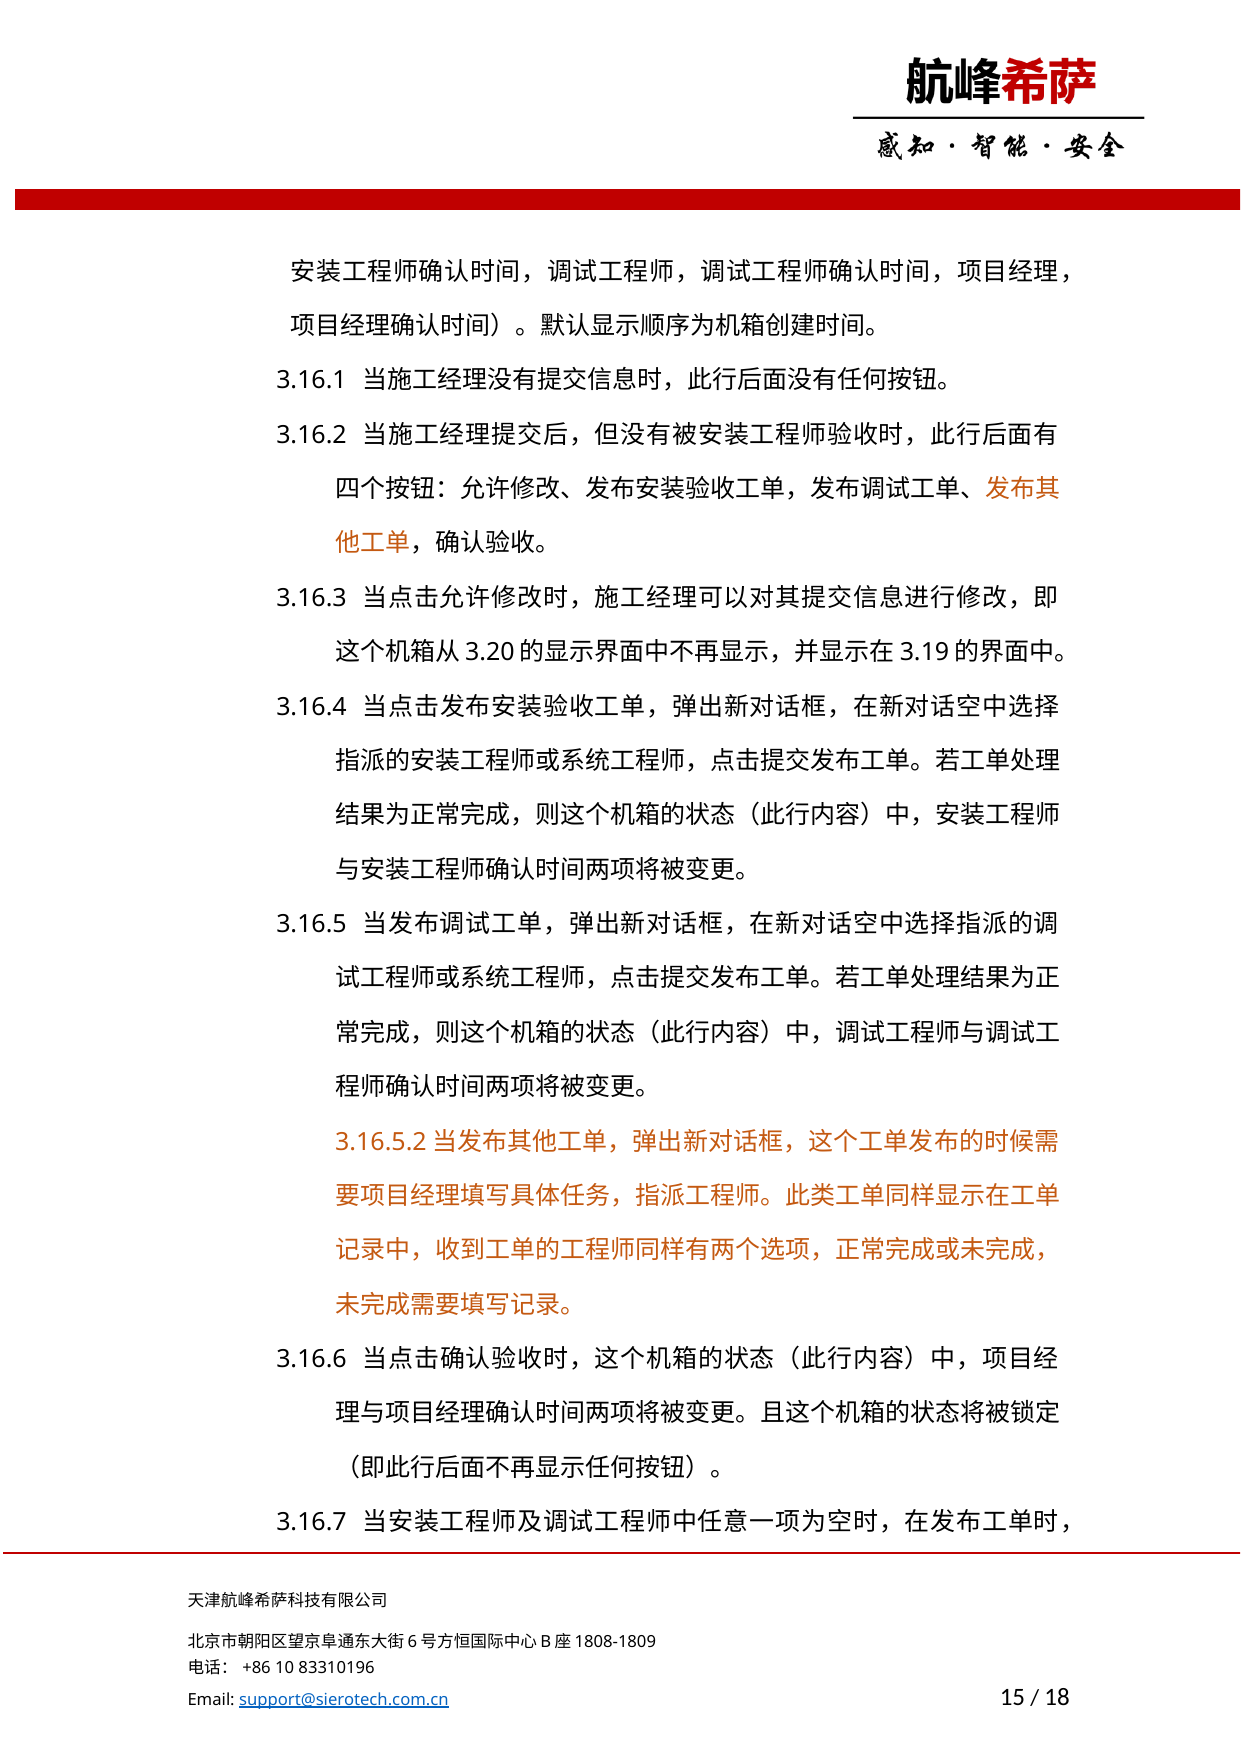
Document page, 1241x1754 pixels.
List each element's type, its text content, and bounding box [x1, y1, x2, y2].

list 当点击允许修改时，施工经理可以对其提交信息进行修改，即这个机箱从3.20的显示界面中不再显示，并显示在3.19的界面中。 [276, 577, 1060, 668]
list 当点击发布安装验收工单，弹出新对话框，在新对话空中选择指派的安装工程师或系统工程师，点击提交发布工单。若工单处理结果为正常完成，则这个机箱的状态（此行内容）中，安装工程师与安装工程师确认时间两项将被变更。 [276, 686, 1060, 885]
list 当安装工程师及调试工程师中任意一项为空时，在发布工单时，可以任意选择工程师，但在一项被完成时，另一个工单则不能再次选择此人（再选择人员时没有这个人的选项）。 [276, 1502, 1060, 1538]
list 当发布调试工单，弹出新对话框，在新对话空中选择指派的调试工程师或系统工程师，点击提交发布工单。若工单处理结果为正常完成，则这个机箱的状态（此行内容）中，调试工程师与调试工程师确认时间两项将被变更。 [276, 903, 1060, 1103]
list 当点击确认验收时，这个机箱的状态（此行内容）中，项目经理与项目经理确认时间两项将被变更。且这个机箱的状态将被锁定（即此行后面不再显示任何按钮）。 [276, 1338, 1060, 1483]
list 当前项目管理：每行为一个机箱，信息内容包括（机箱编号，创建时间，经纬度，位置描述，包含处理器数量，安装间距，施工单位，施工经理，施工经理提交次数，施工经理最后提交时间，安装工程师，安装工程师确认时间，调试工程师，调试工程师确认时间，项目经理，项目经理确认时间）。默认显示顺序为机箱创建时间。 [232, 251, 1060, 342]
list 当施工经理提交后，但没有被安装工程师验收时，此行后面有四个按钮：允许修改、发布安装验收工单，发布调试工单、发布其他工单，确认验收。 [276, 414, 1060, 559]
picture [820, 57, 1186, 160]
list 当施工经理没有提交信息时，此行后面没有任何按钮。 [276, 360, 1060, 396]
list 3.16.5.2当发布其他工单，弹出新对话框，这个工单发布的时候需要项目经理填写具体任务，指派工程师。此类工单同样显示在工单记录中，收到工单的工程师同样有两个选项，正常完成或未完成，未完成需要填写记录。 [335, 1121, 1060, 1320]
